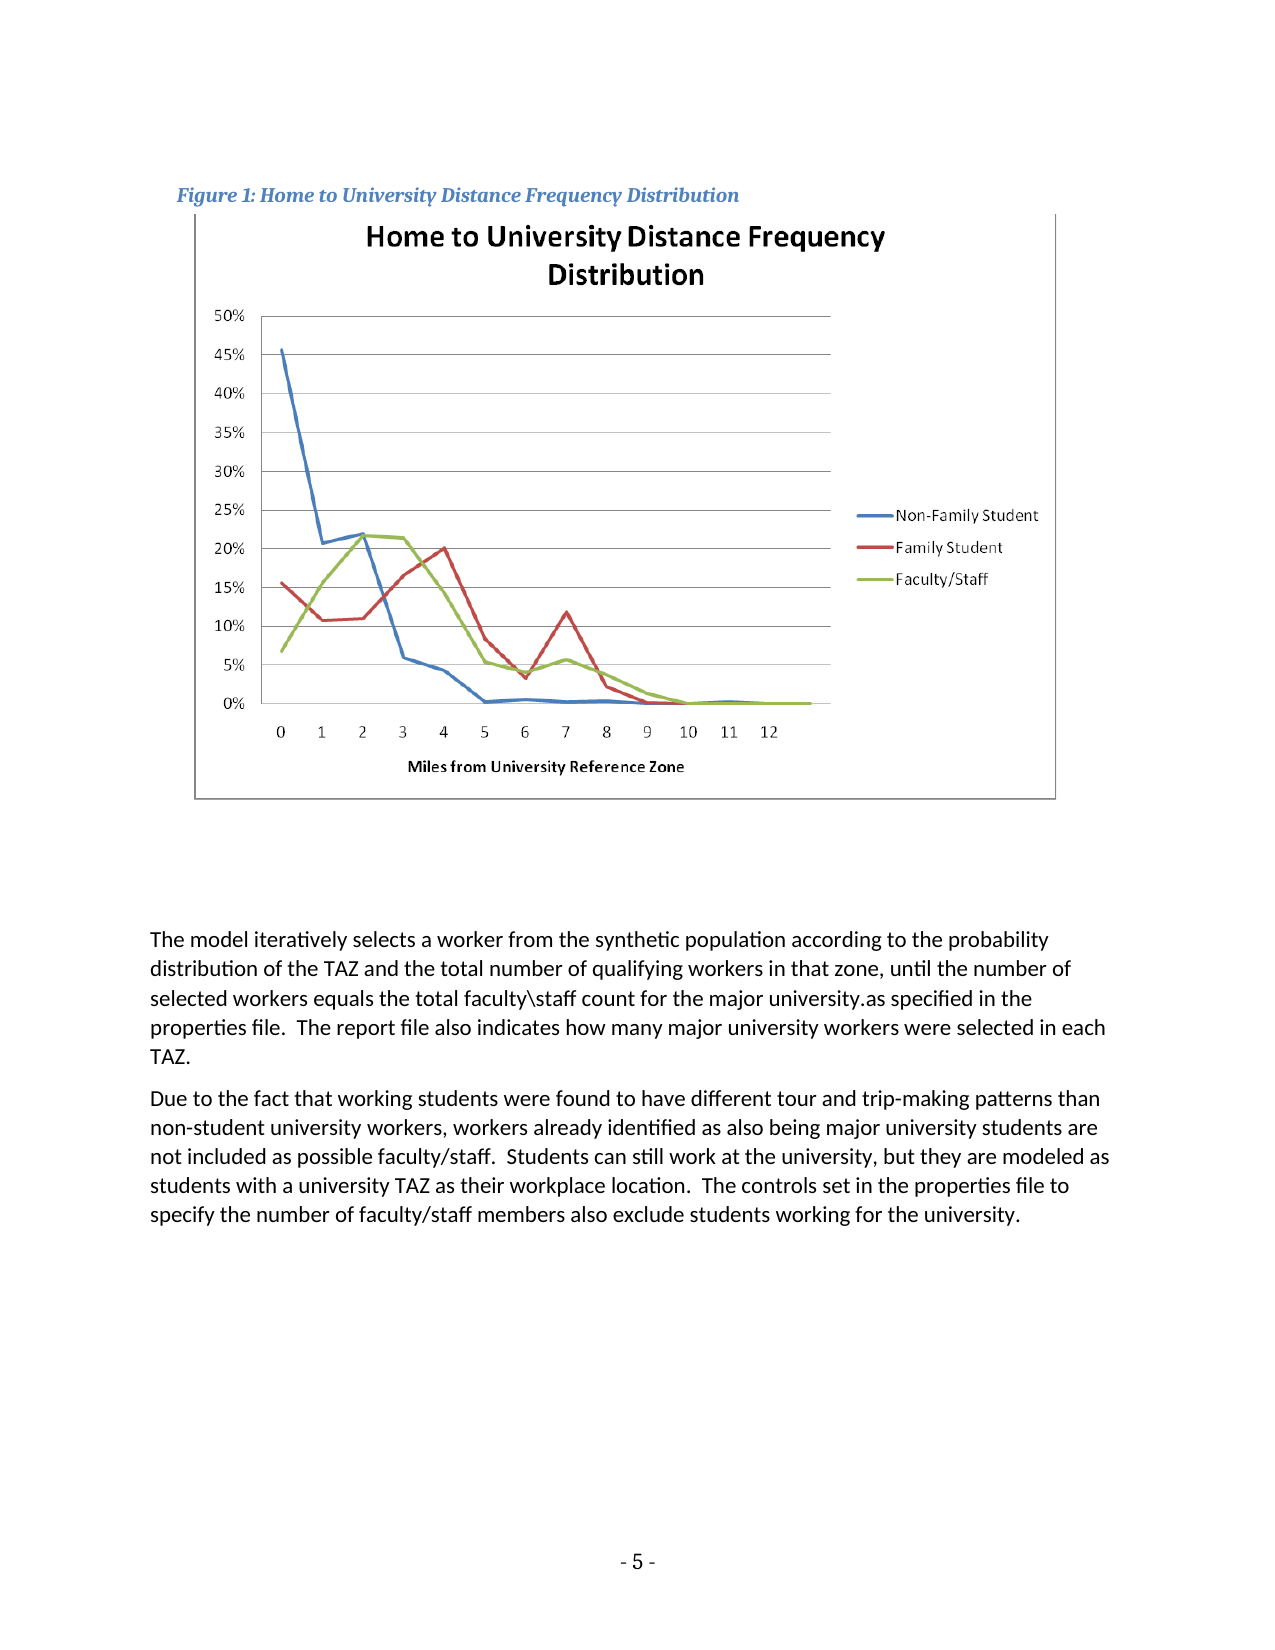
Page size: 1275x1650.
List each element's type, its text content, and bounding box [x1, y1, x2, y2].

picture [193, 214, 1057, 800]
text The model iteratively selects a worker from the synthetic population according to the probability distribution of the TAZ and the total number of qualifying workers in that zone, until the number of selected workers equals the total faculty\staff count for the major university.as specified in the properties file. The report file also indicates how many major university workers were selected in each TAZ. [150, 924, 1125, 1070]
text Due to the fact that working students were found to have different tour and trip-making patterns than non-student university workers, workers already identified as also being major university students are not included as possible faculty/staff. Students can still work at the university, but they are modeled as students with a university TAZ as their workplace location. The controls set in the properties file to specify the number of faculty/staff members also exclude students working for the university. [150, 1083, 1125, 1228]
